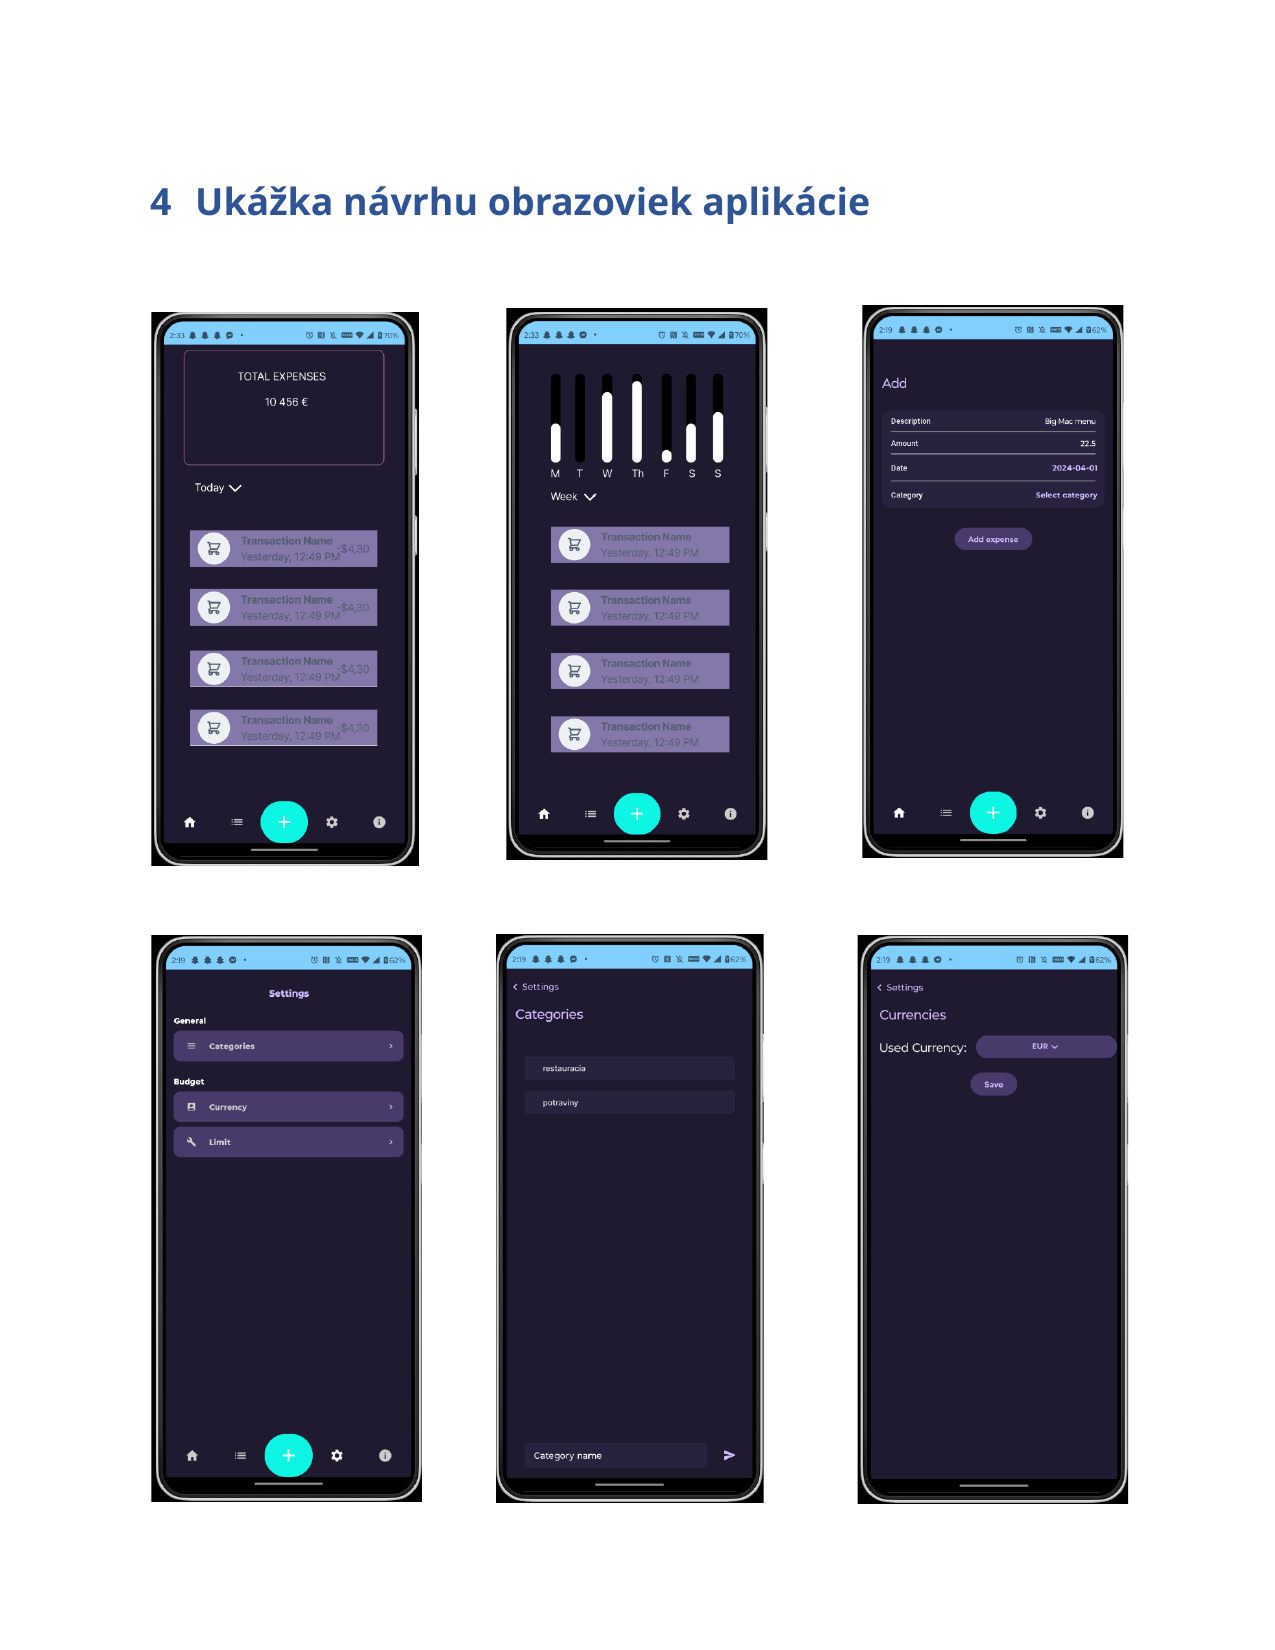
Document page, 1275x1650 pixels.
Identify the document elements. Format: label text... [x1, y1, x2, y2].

picture [856, 935, 1128, 1501]
picture [150, 312, 419, 863]
picture [150, 935, 422, 1498]
picture [860, 305, 1124, 855]
subtitle Ukážka návrhu obrazoviek aplikácie [150, 175, 1125, 226]
picture [504, 308, 767, 858]
picture [494, 934, 764, 1500]
